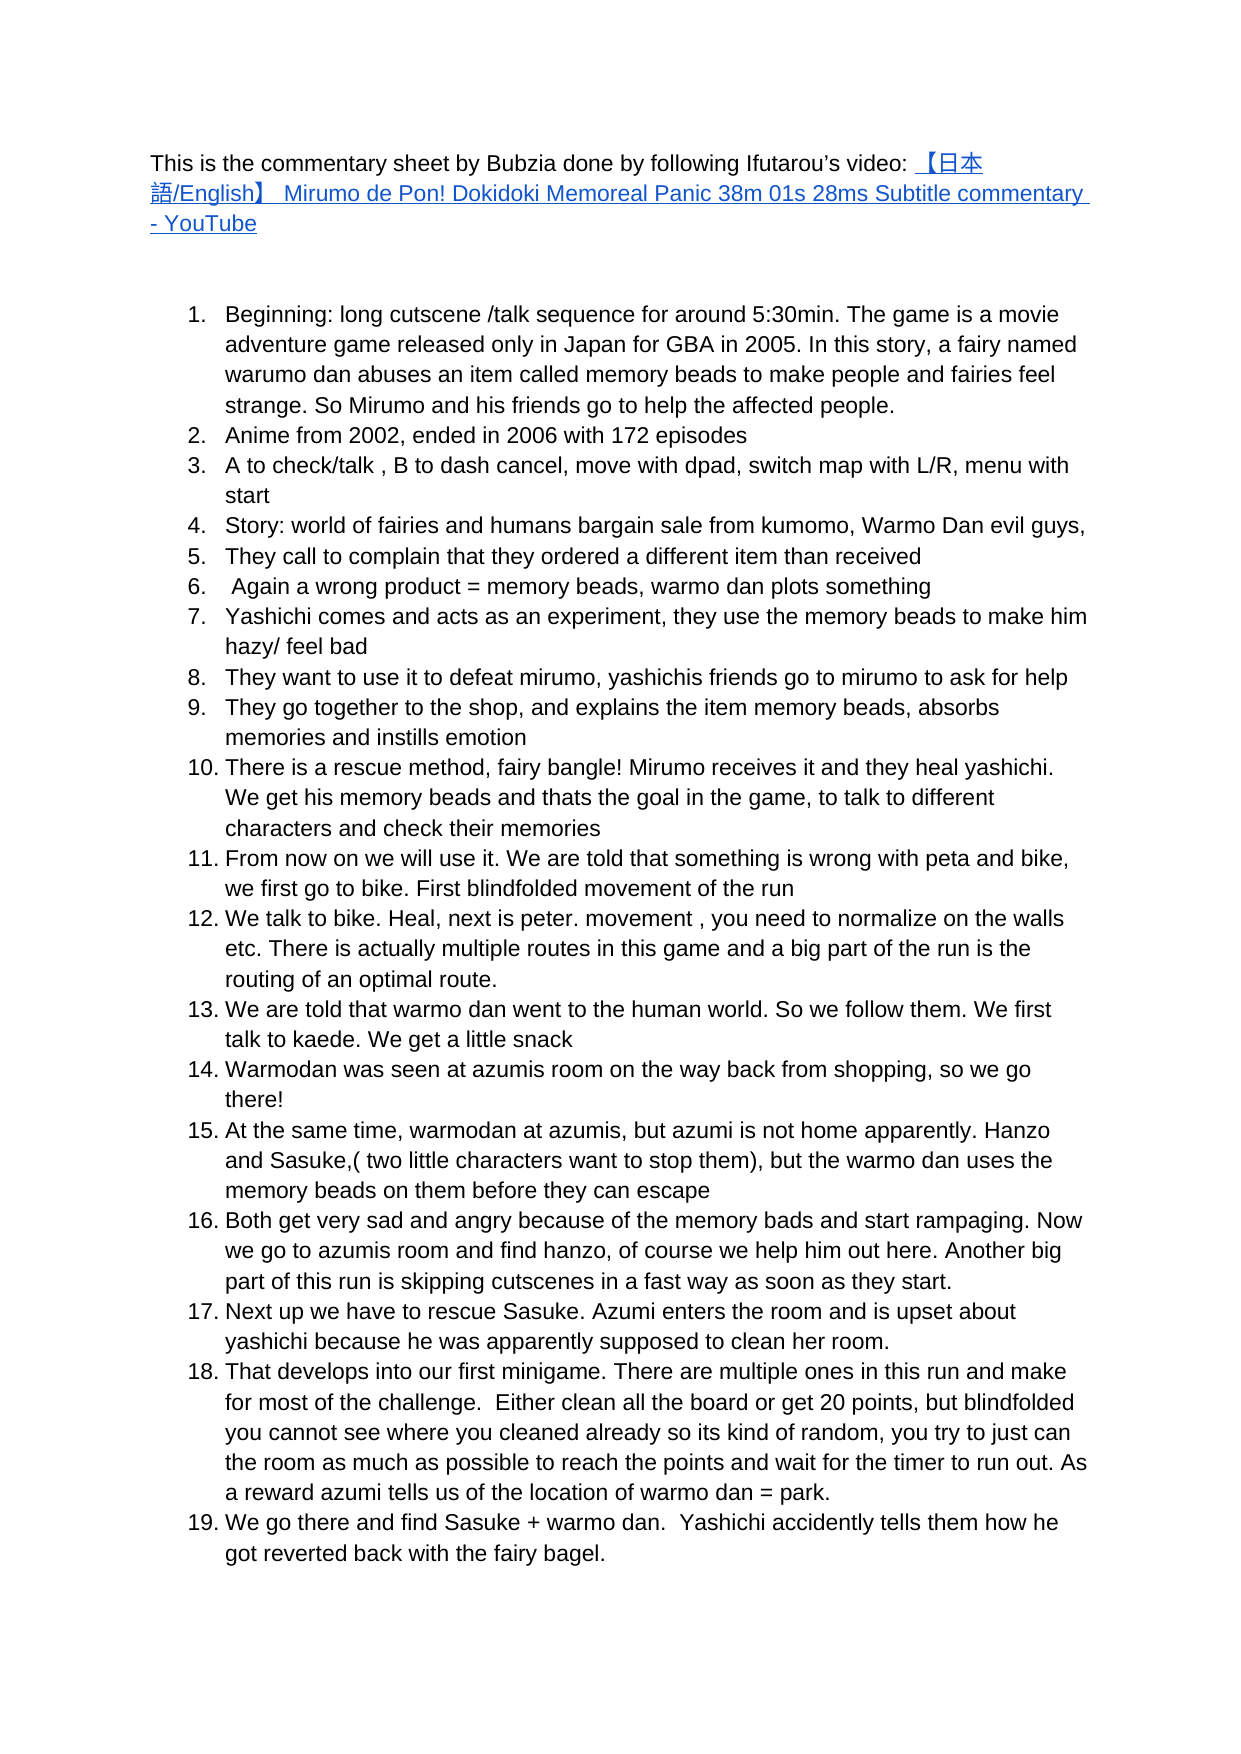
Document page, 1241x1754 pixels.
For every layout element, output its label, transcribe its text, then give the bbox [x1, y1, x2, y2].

list At the same time, warmodan at azumis, but azumi is not home apparently. Hanzo and Sasuke,( two little characters want to stop them), but the warmo dan uses the memory beads on them before they can escape [187, 1117, 1090, 1203]
text This is the commentary sheet by Bubzia done by following Ifutarou’s video: 【日本語/English】 Mirumo de Pon! Dokidoki Memoreal Panic 38m 01s 28ms Subtitle commentary - YouTube [150, 204, 1090, 267]
list Again a wrong product = memory beads, warmo dan plots something [187, 573, 1090, 599]
list We talk to bike. Heal, next is peter. movement , you need to normalize on the walls etc. There is actually multiple routes in this game and a big part of the run is the routing of an optimal route. [187, 905, 1090, 992]
list They want to use it to defeat mirumo, yashichis friends go to mirumo to ask for help [187, 663, 1090, 690]
list Next up we have to rescue Sasuke. Azumi enters the room and is upset about yashichi because he was apparently supposed to clean her room. [187, 1298, 1090, 1354]
list They go together to the shop, and explains the item memory beads, absorbs memories and instills emotion [187, 694, 1090, 750]
list They call to complain that they ordered a different item than received [187, 543, 1090, 569]
list We go there and find Sasuke + warmo dan. Yashichi accidently tells them how he got reverted back with the fairy bagel. [187, 1509, 1090, 1566]
list We are told that warmo dan went to the human world. So we follow them. We first talk to kaede. We get a little snack [187, 996, 1090, 1052]
list Story: world of fairies and humans bargain sale from kumomo, Warmo Dan evil guys, [187, 512, 1090, 539]
list That develops into our first minigame. There are multiple ones in this run and make for most of the challenge. Either clean all the board or get 20 points, but blindfolded you cannot see where you cleaned already so its kind of random, you try to just can the room as much as possible to reach the points and wait for the timer to run out. As a reward azumi tells us of the location of warmo dan = park. [187, 1358, 1090, 1506]
list Both get very sad and angry because of the memory bads and start rampaging. Now we go to azumis room and find hanzo, of course we help him out here. Another big part of this run is skipping cutscenes in a fast way as soon as they start. [187, 1207, 1090, 1294]
text This is the commentary sheet by Bubzia done by following Ifutarou’s video: 【日本語/English】 Mirumo de Pon! Dokidoki Memoreal Panic 38m 01s 28ms Subtitle commentary - YouTube [150, 150, 1090, 203]
list Beginning: long cutscene /talk sequence for around 5:30min. The game is a movie adventure game released only in Japan for GBA in 2005. In this story, a fairy named warumo dan abuses an item called memory beads to make people and fairies feel strange. So Mirumo and his friends go to help the affected people. [187, 301, 1090, 418]
list A to check/talk , B to dash cancel, move with dpad, switch map with L/R, menu with start [187, 452, 1090, 509]
list There is a rescue method, fairy bangle! Mirumo receives it and they heal yashichi. We get his memory beads and thats the goal in the game, to talk to different characters and check their memories [187, 754, 1090, 841]
list Warmodan was seen at azumis room on the way back from shopping, so we go there! [187, 1056, 1090, 1113]
list Anime from 2002, ended in 2006 with 172 episodes [187, 422, 1090, 448]
list Yashichi comes and acts as an experiment, they use the memory beads to make him hazy/ feel bad [187, 603, 1090, 660]
list From now on we will use it. We are told that something is wrong with peta and bike, we first go to bike. First blindfolded movement of the run [187, 845, 1090, 901]
